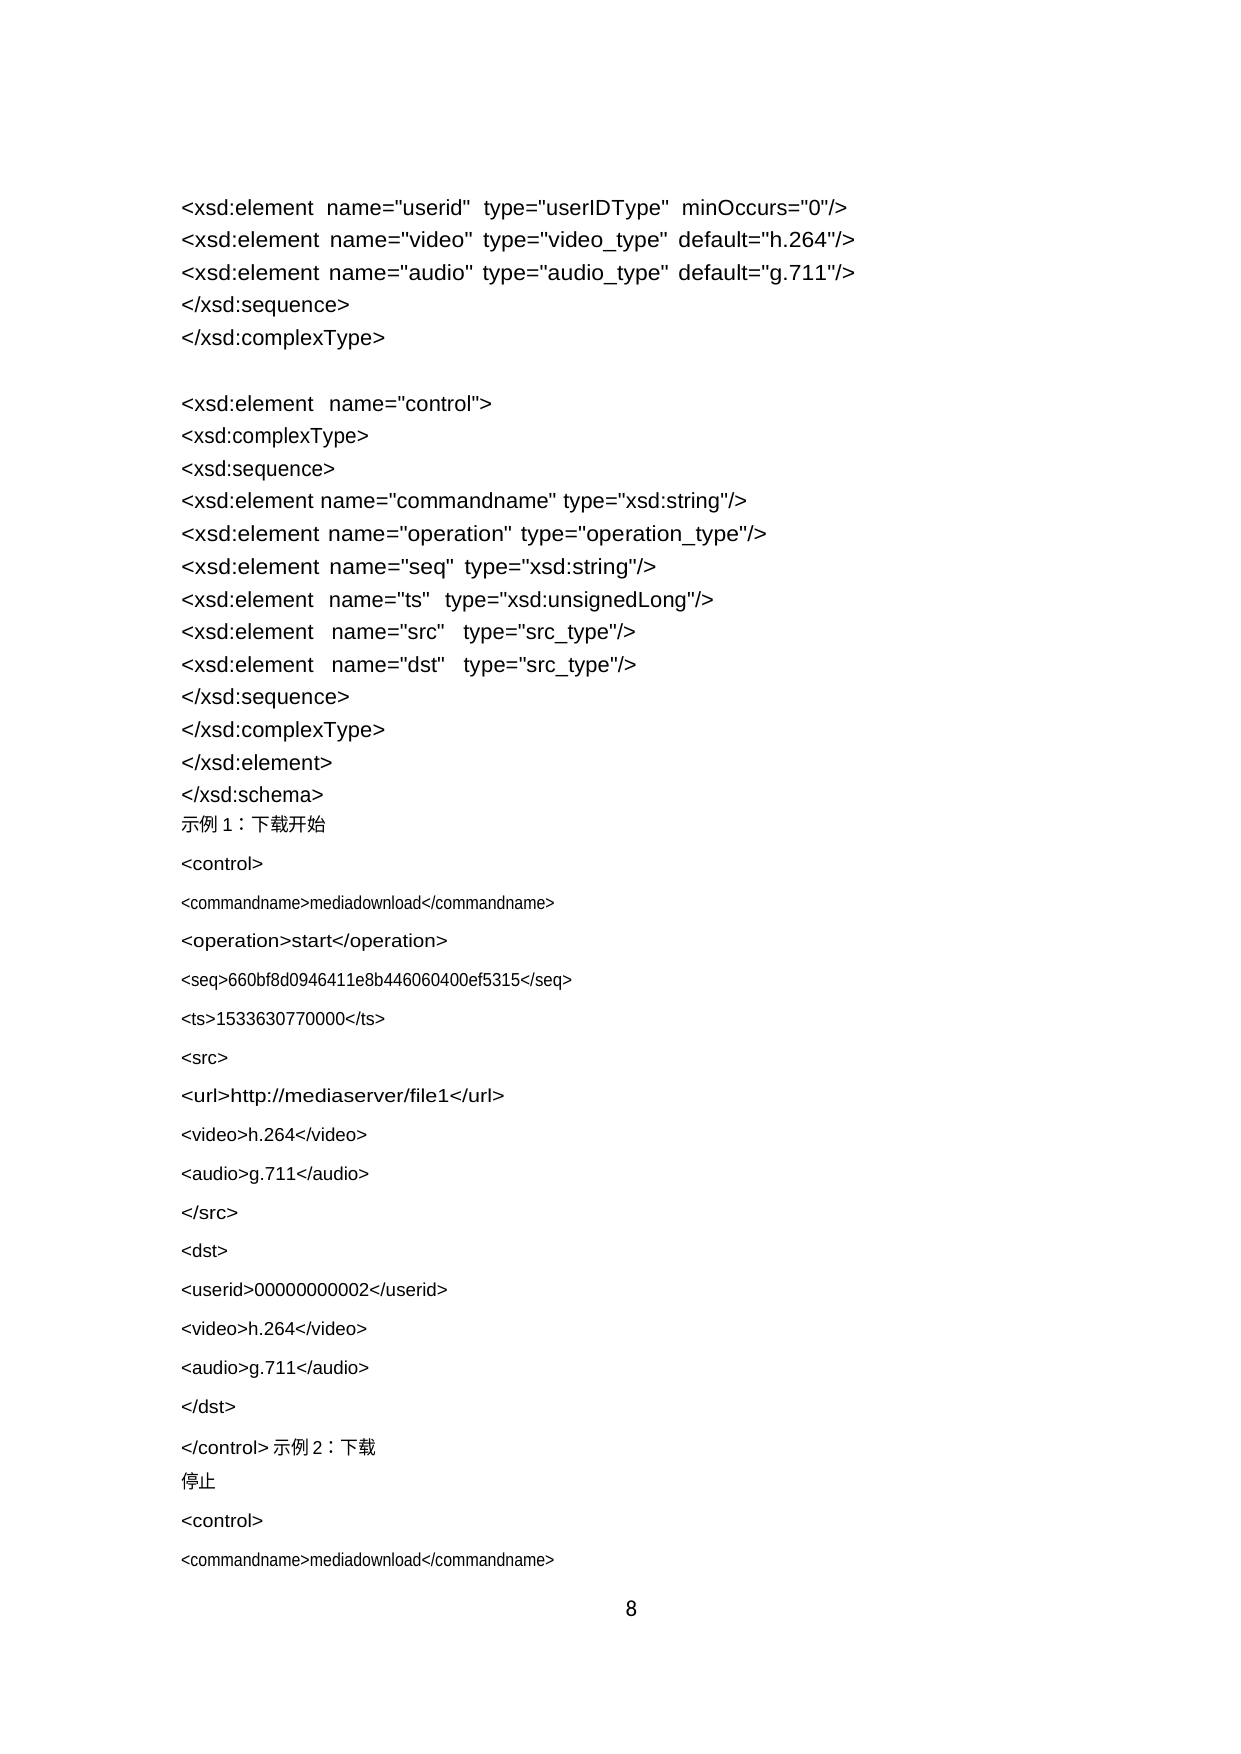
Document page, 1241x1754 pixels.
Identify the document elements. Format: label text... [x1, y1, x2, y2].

text </src> [181, 1202, 628, 1223]
text </xsd:sequence> [181, 292, 1065, 318]
text <xsd:element name="operation" type="operation_type"/> [181, 521, 1065, 546]
text </xsd:complexType> [181, 717, 1065, 742]
text <xsd:element name="src" type="src_type"/> [181, 619, 1065, 644]
text <xsd:sequence> [181, 456, 1065, 481]
text <xsd:element name="ts" type="xsd:unsignedLong"/> [181, 586, 1065, 612]
text <xsd:element name="commandname" type="xsd:string"/> [181, 488, 1065, 513]
text <control> [181, 853, 628, 874]
text <dst> [181, 1240, 628, 1262]
text <userid>00000000002</userid> [181, 1279, 628, 1301]
text <xsd:element name="seq" type="xsd:string"/> [181, 554, 1065, 579]
text </control> 示例2：下载停止 [181, 1434, 392, 1493]
text <seq>660bf8d0946411e8b446060400ef5315</seq> [181, 969, 628, 991]
text <xsd:element name="control"> [181, 391, 1065, 416]
text </xsd:schema> [181, 782, 1065, 808]
text <control> [181, 1510, 628, 1531]
text 示例1：下载开始 [181, 811, 628, 836]
text </dst> [181, 1395, 628, 1417]
text <src> [181, 1047, 628, 1068]
text <commandname>mediadownload</commandname> [181, 892, 628, 913]
text <video>h.264</video> [181, 1318, 628, 1339]
text </xsd:complexType> [181, 325, 1065, 350]
text </xsd:element> [181, 749, 1065, 775]
text <xsd:element name="userid" type="userIDType" minOccurs="0"/> [181, 194, 1065, 220]
text <audio>g.711</audio> [181, 1163, 628, 1184]
text <xsd:element name="audio" type="audio_type" default="g.711"/> [181, 260, 1065, 285]
text <ts>1533630770000</ts> [181, 1008, 628, 1029]
text <audio>g.711</audio> [181, 1357, 628, 1378]
text <commandname>mediadownload</commandname> [181, 1548, 628, 1570]
text <xsd:complexType> [181, 423, 1065, 448]
text <xsd:element name="video" type="video_type" default="h.264"/> [181, 227, 1065, 252]
text <url>http://mediaserver/file1</url> [181, 1085, 628, 1107]
text </xsd:sequence> [181, 684, 1065, 709]
text <operation>start</operation> [181, 930, 628, 952]
text <video>h.264</video> [181, 1124, 628, 1146]
text <xsd:element name="dst" type="src_type"/> [181, 652, 1065, 677]
